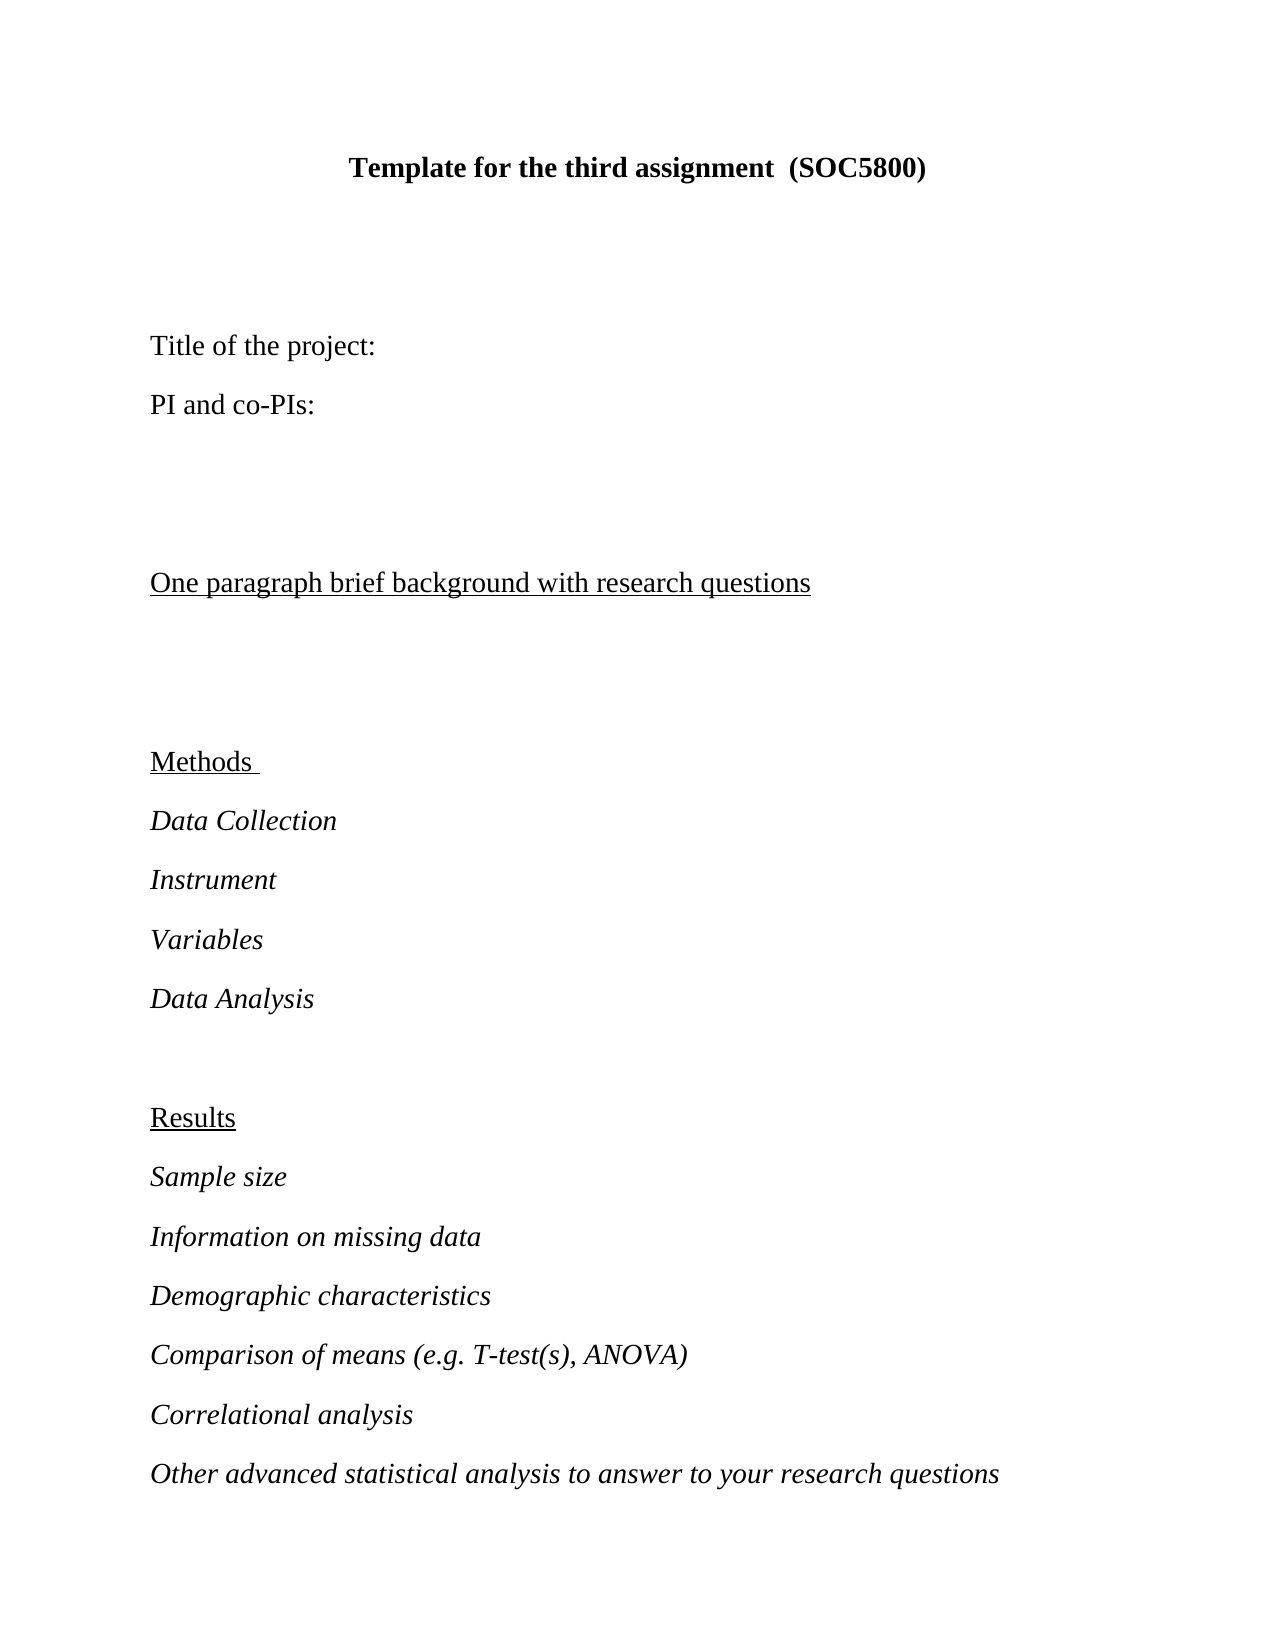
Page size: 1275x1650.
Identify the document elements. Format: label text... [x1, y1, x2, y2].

text Correlational analysis [150, 1397, 1125, 1430]
text Other advanced statistical analysis to answer to your research questions [150, 1456, 1125, 1490]
text One paragraph brief background with research questions [150, 566, 1125, 599]
text Variables [150, 922, 1125, 955]
text Data Collection [150, 803, 1125, 837]
text Template for the third assignment (SOC5800) [150, 150, 1125, 183]
text Information on missing data [150, 1219, 1125, 1252]
text Methods [150, 744, 1125, 777]
text Data Analysis [150, 981, 1125, 1015]
text Sample size [150, 1159, 1125, 1193]
text Demographic characteristics [150, 1278, 1125, 1312]
text Results [150, 1100, 1125, 1133]
text PI and co-PIs: [150, 387, 1125, 421]
text Comparison of means (e.g. T-test(s), ANOVA) [150, 1337, 1125, 1371]
text Title of the project: [150, 328, 1125, 362]
text Instrument [150, 862, 1125, 896]
